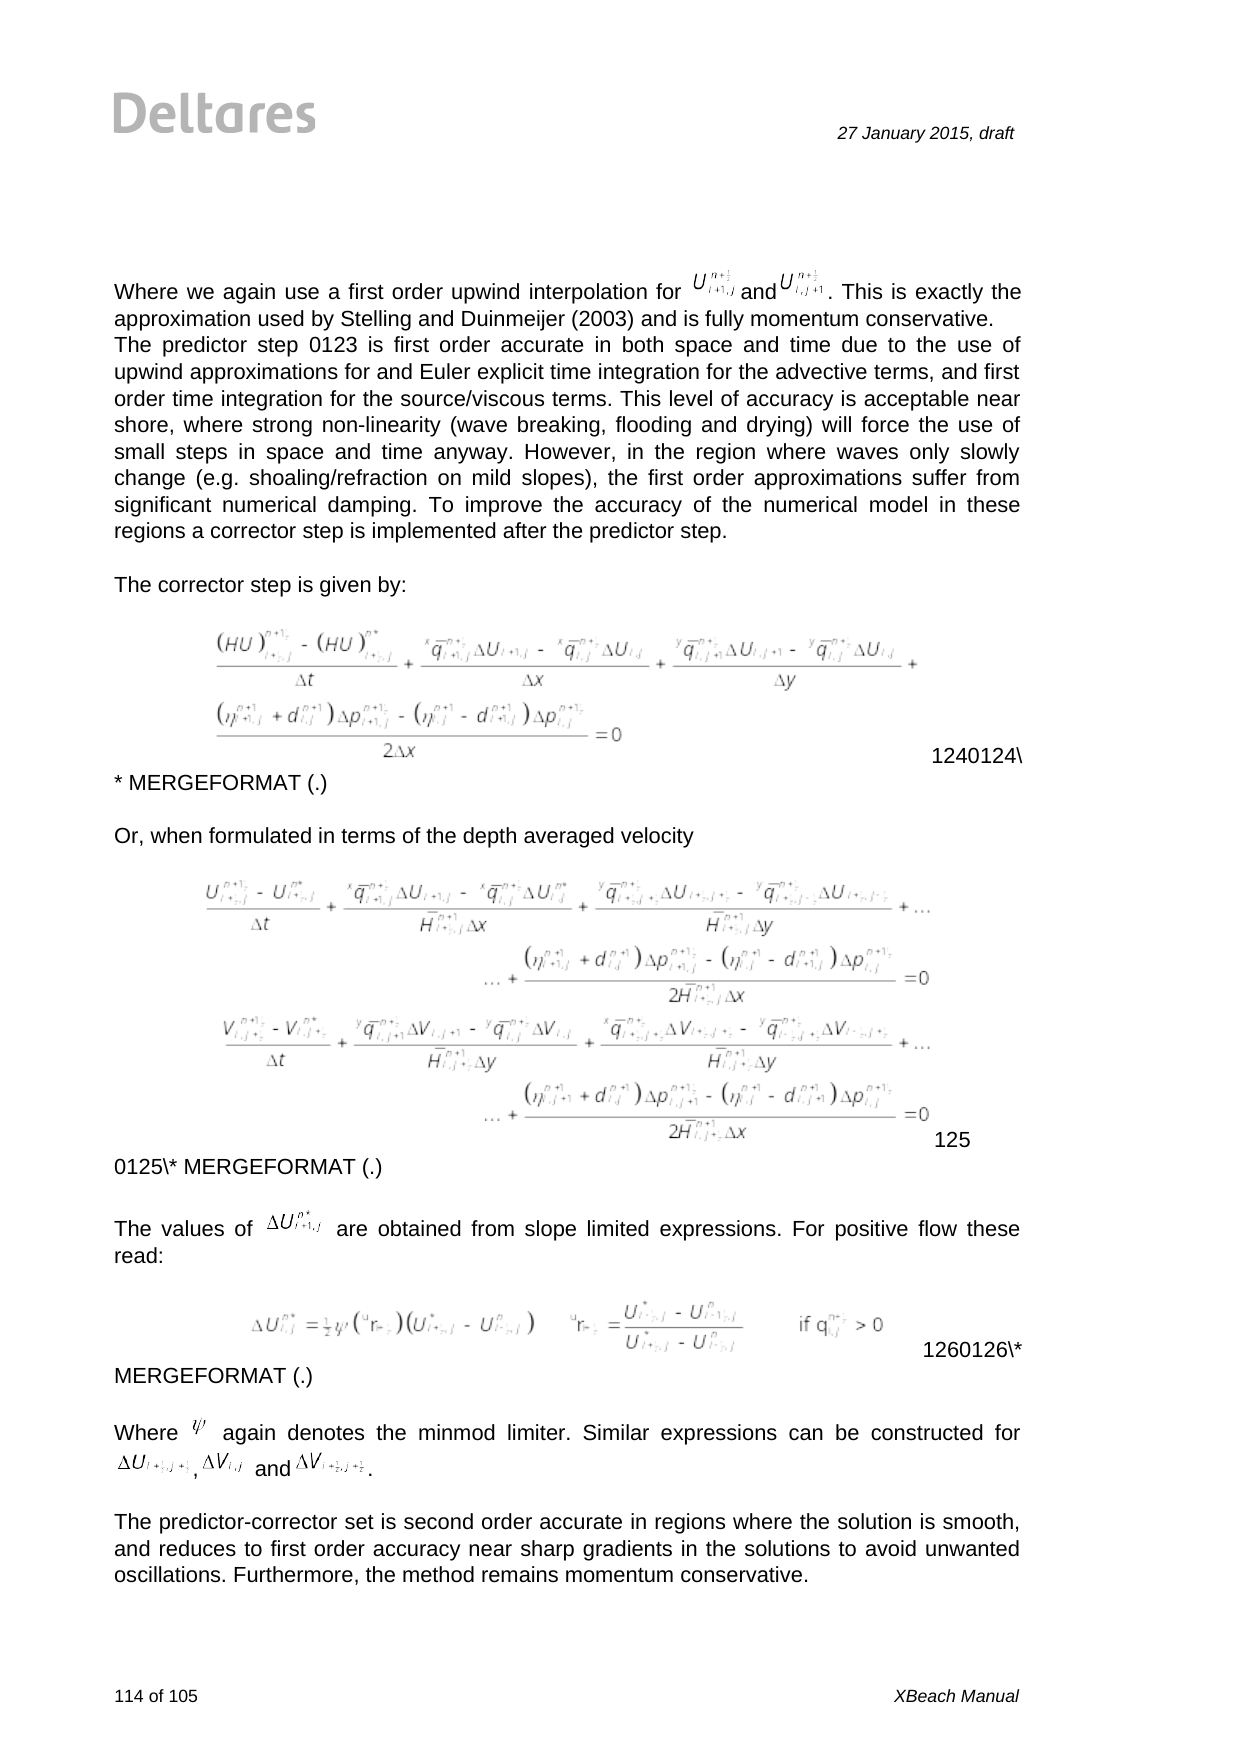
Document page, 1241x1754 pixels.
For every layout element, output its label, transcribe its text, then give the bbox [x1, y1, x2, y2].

text Where we again use a first order upwind interpolation for and. This is exactly the approximation used by Stelling and Duinmeijer (2003) and is fully momentum conservative. [114, 266, 1022, 331]
picture [113, 75, 315, 133]
text The values of are obtained from slope limited expressions. For positive flow these read: [114, 1205, 1022, 1268]
text The predictor step is first order accurate in both space and time due to the use of upwind approximations for and Euler explicit time integration for the advective terms, and first order time integration for the source/viscous terms. This level of accuracy is acceptable near shore, where strong non-linearity (wave breaking, flooding and drying) will force the use of small steps in space and time anyway. However, in the region where waves only slowly change (e.g. shoaling/refraction on mild slopes), the first order approximations suffer from significant numerical damping. To improve the accuracy of the numerical model in these regions a corrector step is implemented after the predictor step. [114, 331, 1022, 543]
text Or, when formulated in terms of the depth averaged velocity [114, 821, 1022, 848]
text The predictor-corrector set is second order accurate in regions where the solution is smooth, and reduces to first order accuracy near sharp gradients in the solutions to avoid unwanted oscillations. Furthermore, the method remains momentum conservative. [114, 1508, 1022, 1588]
text Where again denotes the minmod limiter. Similar expressions can be constructed for, and. [114, 1415, 1022, 1481]
text The corrector step is given by: [114, 570, 1022, 597]
